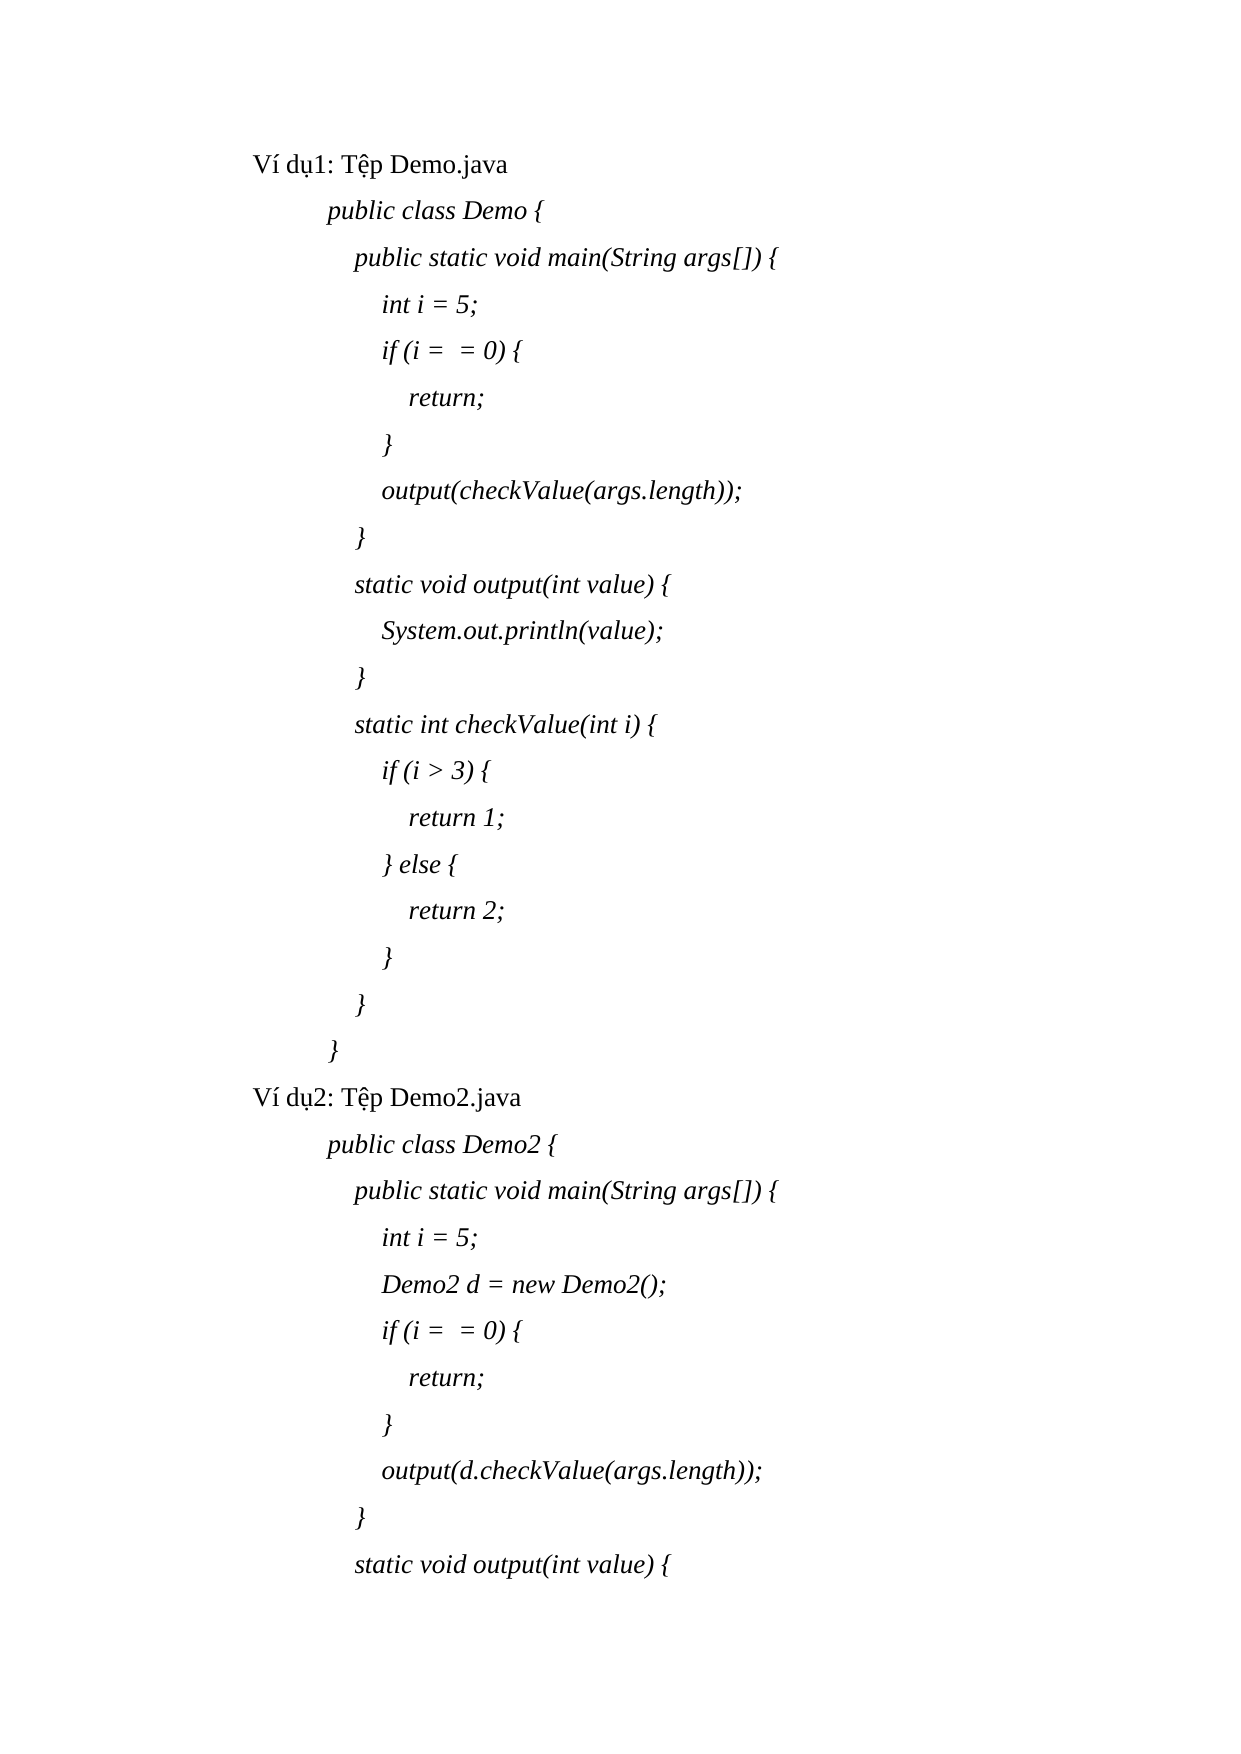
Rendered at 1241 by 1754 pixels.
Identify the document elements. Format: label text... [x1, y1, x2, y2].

text Demo2 d = new Demo2(); [252, 1268, 1122, 1299]
text static int checkValue(int i) { [252, 708, 1122, 739]
text output(checkValue(args.length)); [252, 474, 1122, 506]
text Ví dụ1: Tệp Demo.java [177, 148, 1122, 179]
text return 1; [252, 801, 1122, 832]
text public class Demo { [252, 194, 1122, 226]
text } else { [252, 848, 1122, 879]
text } [252, 1501, 1122, 1532]
text public static void main(String args[]) { [252, 241, 1122, 272]
text } [252, 1034, 1122, 1066]
text } [252, 1408, 1122, 1439]
text return; [252, 1361, 1122, 1392]
text Ví dụ2: Tệp Demo2.java [177, 1081, 1122, 1112]
text } [252, 428, 1122, 459]
text System.out.println(value); [252, 614, 1122, 646]
text output(d.checkValue(args.length)); [252, 1454, 1122, 1486]
text if (i = = 0) { [252, 1314, 1122, 1346]
text return; [252, 381, 1122, 412]
text int i = 5; [252, 288, 1122, 319]
text if (i > 3) { [252, 754, 1122, 786]
text } [252, 988, 1122, 1019]
text public static void main(String args[]) { [252, 1174, 1122, 1206]
text } [252, 941, 1122, 972]
text } [252, 521, 1122, 552]
text return 2; [252, 894, 1122, 926]
text if (i = = 0) { [252, 334, 1122, 366]
text static void output(int value) { [252, 1548, 1122, 1579]
text int i = 5; [252, 1221, 1122, 1252]
text } [252, 661, 1122, 692]
text static void output(int value) { [252, 568, 1122, 599]
text public class Demo2 { [252, 1128, 1122, 1159]
